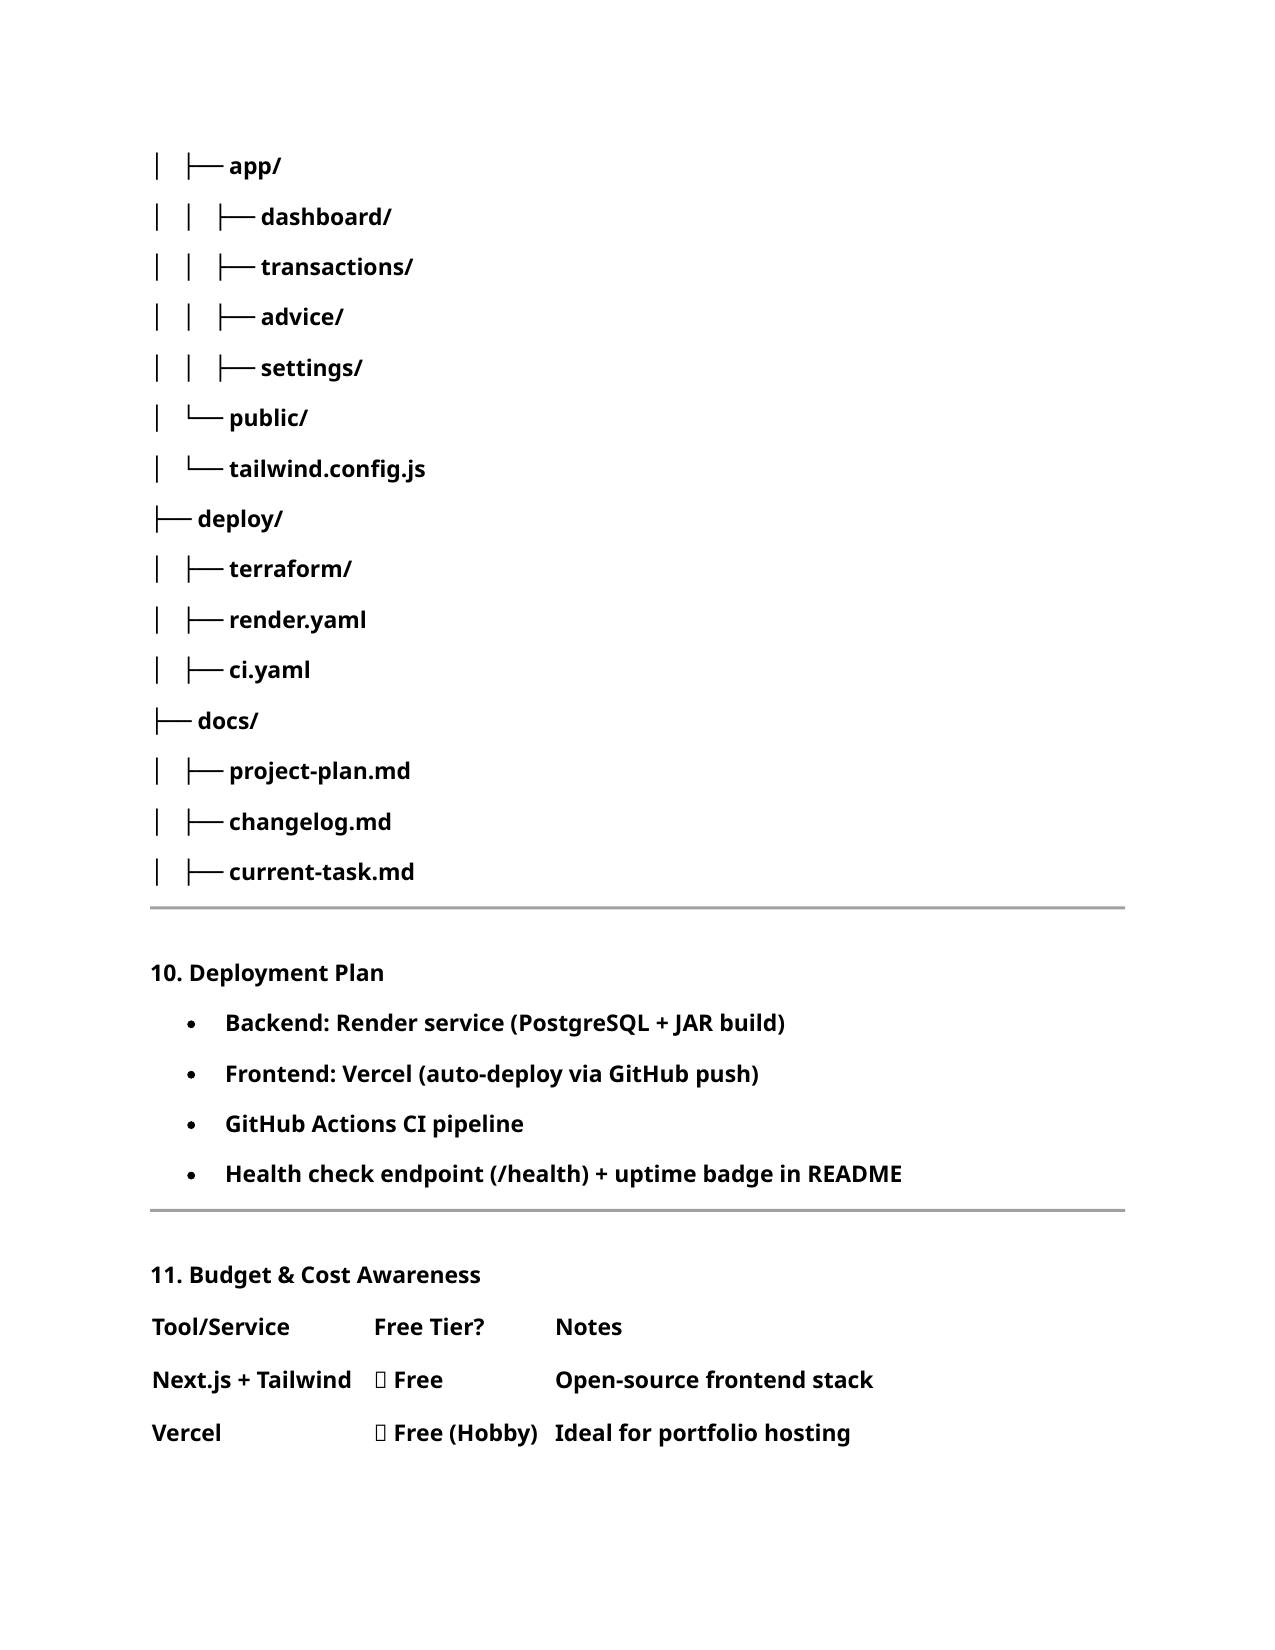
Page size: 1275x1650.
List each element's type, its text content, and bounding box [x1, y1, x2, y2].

list Health check endpoint (/health) + uptime badge in README [187, 1158, 1125, 1189]
text │ │ ├── advice/ [150, 301, 1125, 332]
list Frontend: Vercel (auto-deploy via GitHub push) [187, 1057, 1125, 1089]
text ├── docs/ [150, 704, 1125, 736]
list GitHub Actions CI pipeline [187, 1108, 1125, 1139]
table_cell Open-source frontend stack [553, 1363, 965, 1416]
text │ └── tailwind.config.js [150, 452, 1125, 484]
table_header Free Tier? [372, 1310, 553, 1363]
text │ │ ├── transactions/ [150, 251, 1125, 282]
text │ ├── terraform/ [150, 553, 1125, 584]
table_header Tool/Service [150, 1310, 372, 1363]
text │ └── public/ [150, 402, 1125, 433]
table_header Notes [553, 1310, 965, 1363]
text │ ├── app/ [150, 150, 1125, 181]
text │ ├── render.yaml [150, 604, 1125, 635]
text 11. Budget & Cost Awareness [150, 1259, 1125, 1290]
text 10. Deployment Plan [150, 957, 1125, 988]
text │ ├── project-plan.md [150, 755, 1125, 786]
text ├── deploy/ [150, 503, 1125, 534]
text │ ├── changelog.md [150, 805, 1125, 837]
table_cell ✅ Free (Hobby) [372, 1416, 553, 1469]
text │ ├── ci.yaml [150, 654, 1125, 685]
table_cell Next.js + Tailwind [150, 1363, 372, 1416]
text │ ├── current-task.md [150, 856, 1125, 887]
table_cell Vercel [150, 1416, 372, 1469]
text │ │ ├── dashboard/ [150, 200, 1125, 232]
table_cell ✅ Free [372, 1363, 553, 1416]
text │ │ ├── settings/ [150, 352, 1125, 383]
table_cell Ideal for portfolio hosting [553, 1416, 965, 1469]
list Backend: Render service (PostgreSQL + JAR build) [187, 1007, 1125, 1038]
